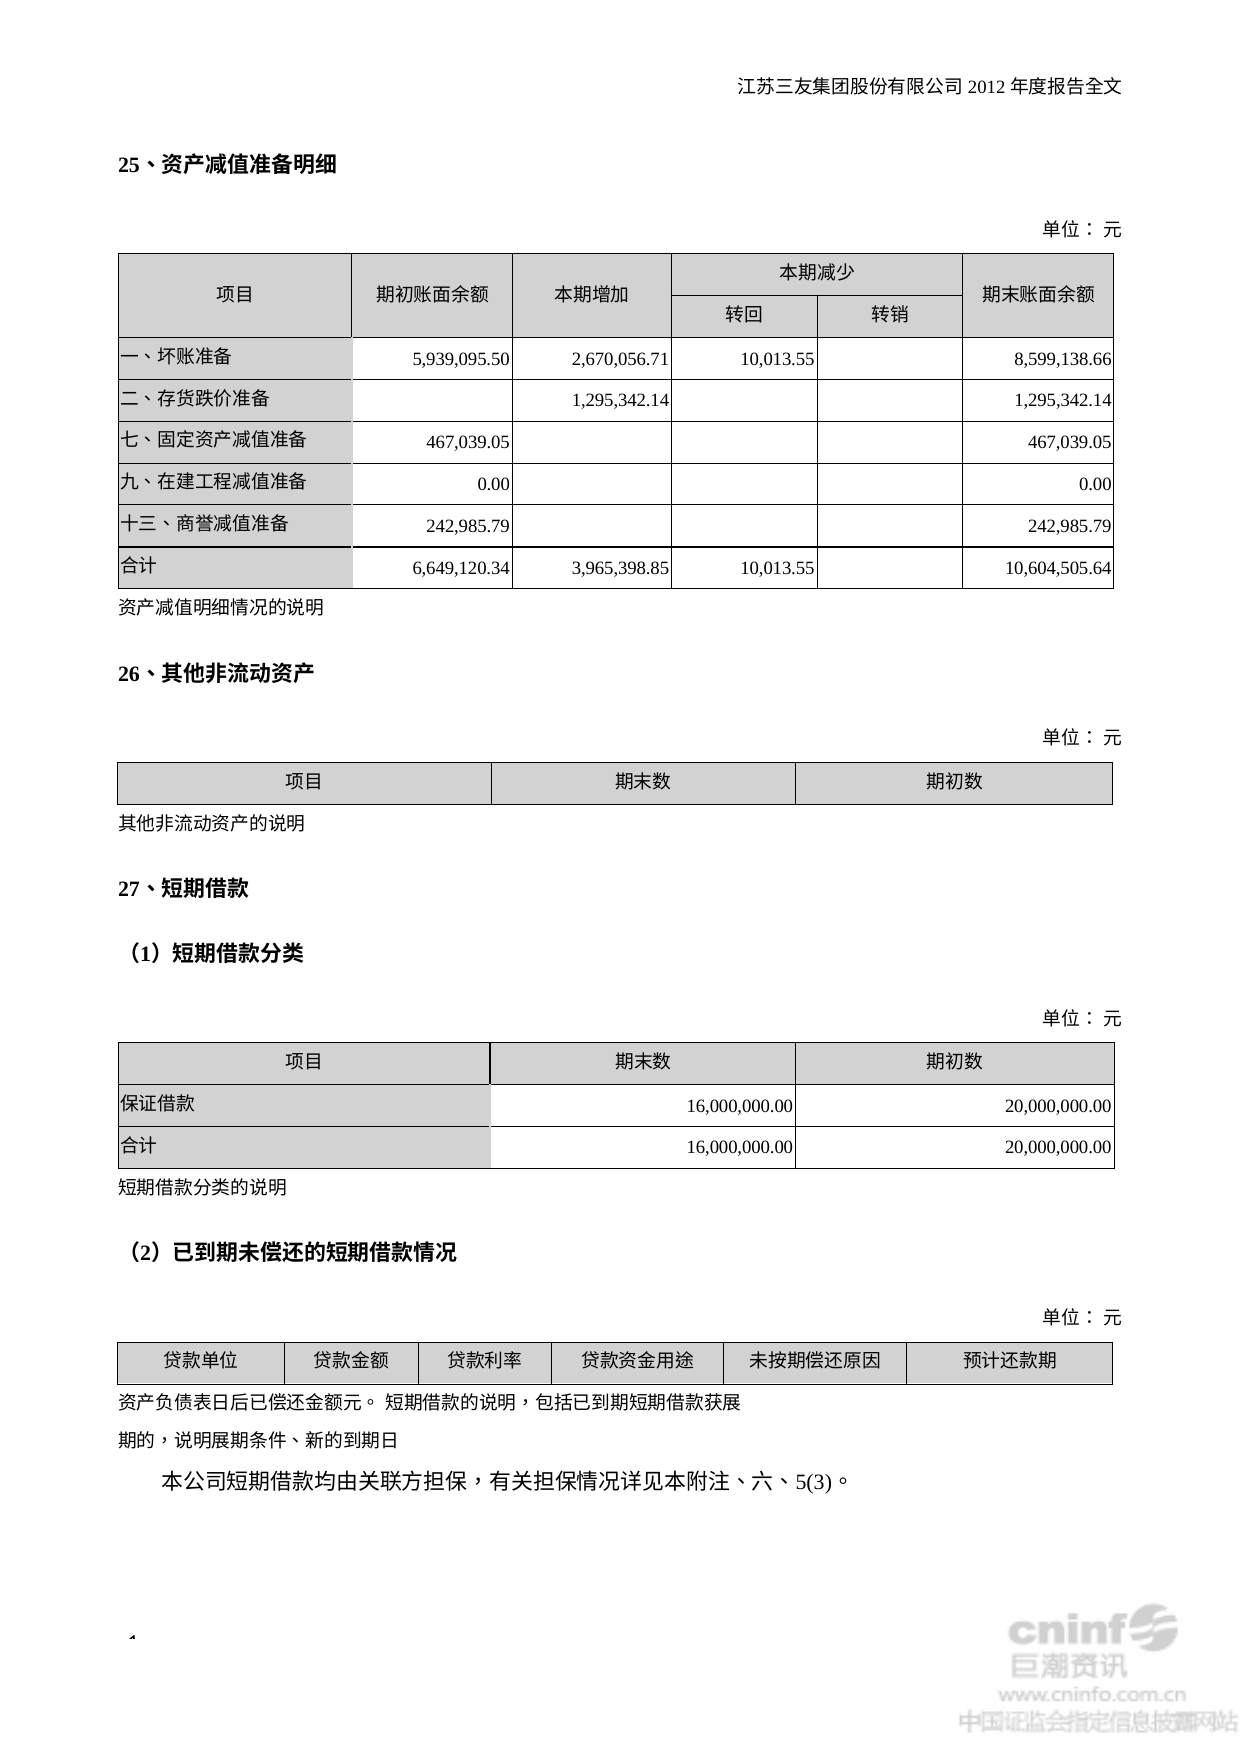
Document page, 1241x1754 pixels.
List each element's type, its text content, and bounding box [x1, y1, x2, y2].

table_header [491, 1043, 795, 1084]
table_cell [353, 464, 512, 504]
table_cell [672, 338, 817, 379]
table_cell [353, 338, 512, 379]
text 资产负债表日后已偿还金额元。 短期借款的说明，包括已到期短期借款获展期的，说明展期条件、新的到期日 [118, 1390, 757, 1453]
subtitle 25、资产减值准备明细 [118, 149, 1240, 179]
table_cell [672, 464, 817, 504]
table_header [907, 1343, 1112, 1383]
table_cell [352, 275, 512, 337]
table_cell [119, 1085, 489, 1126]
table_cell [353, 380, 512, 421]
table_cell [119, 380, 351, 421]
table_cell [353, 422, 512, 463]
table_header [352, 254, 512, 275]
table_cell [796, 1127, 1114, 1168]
subtitle 26、其他非流动资产 [118, 658, 1240, 688]
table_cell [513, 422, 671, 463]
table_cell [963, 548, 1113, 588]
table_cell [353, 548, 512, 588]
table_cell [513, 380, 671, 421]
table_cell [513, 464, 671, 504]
text 单位： 元 [108, 1005, 1122, 1031]
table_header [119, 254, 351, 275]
text （1）短期借款分类 [118, 938, 1240, 968]
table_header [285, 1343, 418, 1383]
subtitle 27、短期借款 [118, 873, 1240, 903]
text 单位： 元 [108, 725, 1122, 750]
text 单位： 元 [108, 1304, 1122, 1330]
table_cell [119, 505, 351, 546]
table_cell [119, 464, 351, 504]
text 其他非流动资产的说明 [118, 810, 1240, 835]
text 本公司短期借款均由关联方担保，有关担保情况详见本附注、六、5(3)。 [161, 1466, 1240, 1496]
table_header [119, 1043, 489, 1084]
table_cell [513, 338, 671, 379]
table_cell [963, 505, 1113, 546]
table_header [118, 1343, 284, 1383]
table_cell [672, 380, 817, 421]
picture [958, 1593, 1241, 1754]
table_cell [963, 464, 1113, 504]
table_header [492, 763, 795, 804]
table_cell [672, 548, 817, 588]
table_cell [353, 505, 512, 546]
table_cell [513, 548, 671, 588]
text 短期借款分类的说明 [118, 1174, 1240, 1199]
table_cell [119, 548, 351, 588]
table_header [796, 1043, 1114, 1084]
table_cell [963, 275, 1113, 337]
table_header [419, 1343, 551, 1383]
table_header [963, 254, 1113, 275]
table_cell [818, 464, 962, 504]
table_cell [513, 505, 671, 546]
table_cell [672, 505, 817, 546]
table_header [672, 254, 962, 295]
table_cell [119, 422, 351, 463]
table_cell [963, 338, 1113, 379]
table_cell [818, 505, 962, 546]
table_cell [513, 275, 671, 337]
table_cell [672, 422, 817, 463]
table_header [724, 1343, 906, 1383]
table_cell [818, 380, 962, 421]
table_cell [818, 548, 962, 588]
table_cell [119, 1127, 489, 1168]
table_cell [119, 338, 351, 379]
text 单位： 元 [108, 216, 1122, 242]
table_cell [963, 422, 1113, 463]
subtitle （2）已到期未偿还的短期借款情况 [118, 1237, 1240, 1267]
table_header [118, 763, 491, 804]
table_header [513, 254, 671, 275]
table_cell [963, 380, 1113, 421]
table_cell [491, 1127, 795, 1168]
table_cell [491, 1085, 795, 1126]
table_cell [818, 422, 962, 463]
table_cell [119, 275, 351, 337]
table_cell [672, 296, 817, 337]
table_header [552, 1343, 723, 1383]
text 资产减值明细情况的说明 [118, 594, 1240, 620]
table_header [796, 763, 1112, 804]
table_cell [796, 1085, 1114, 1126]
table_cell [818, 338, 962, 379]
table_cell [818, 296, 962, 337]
